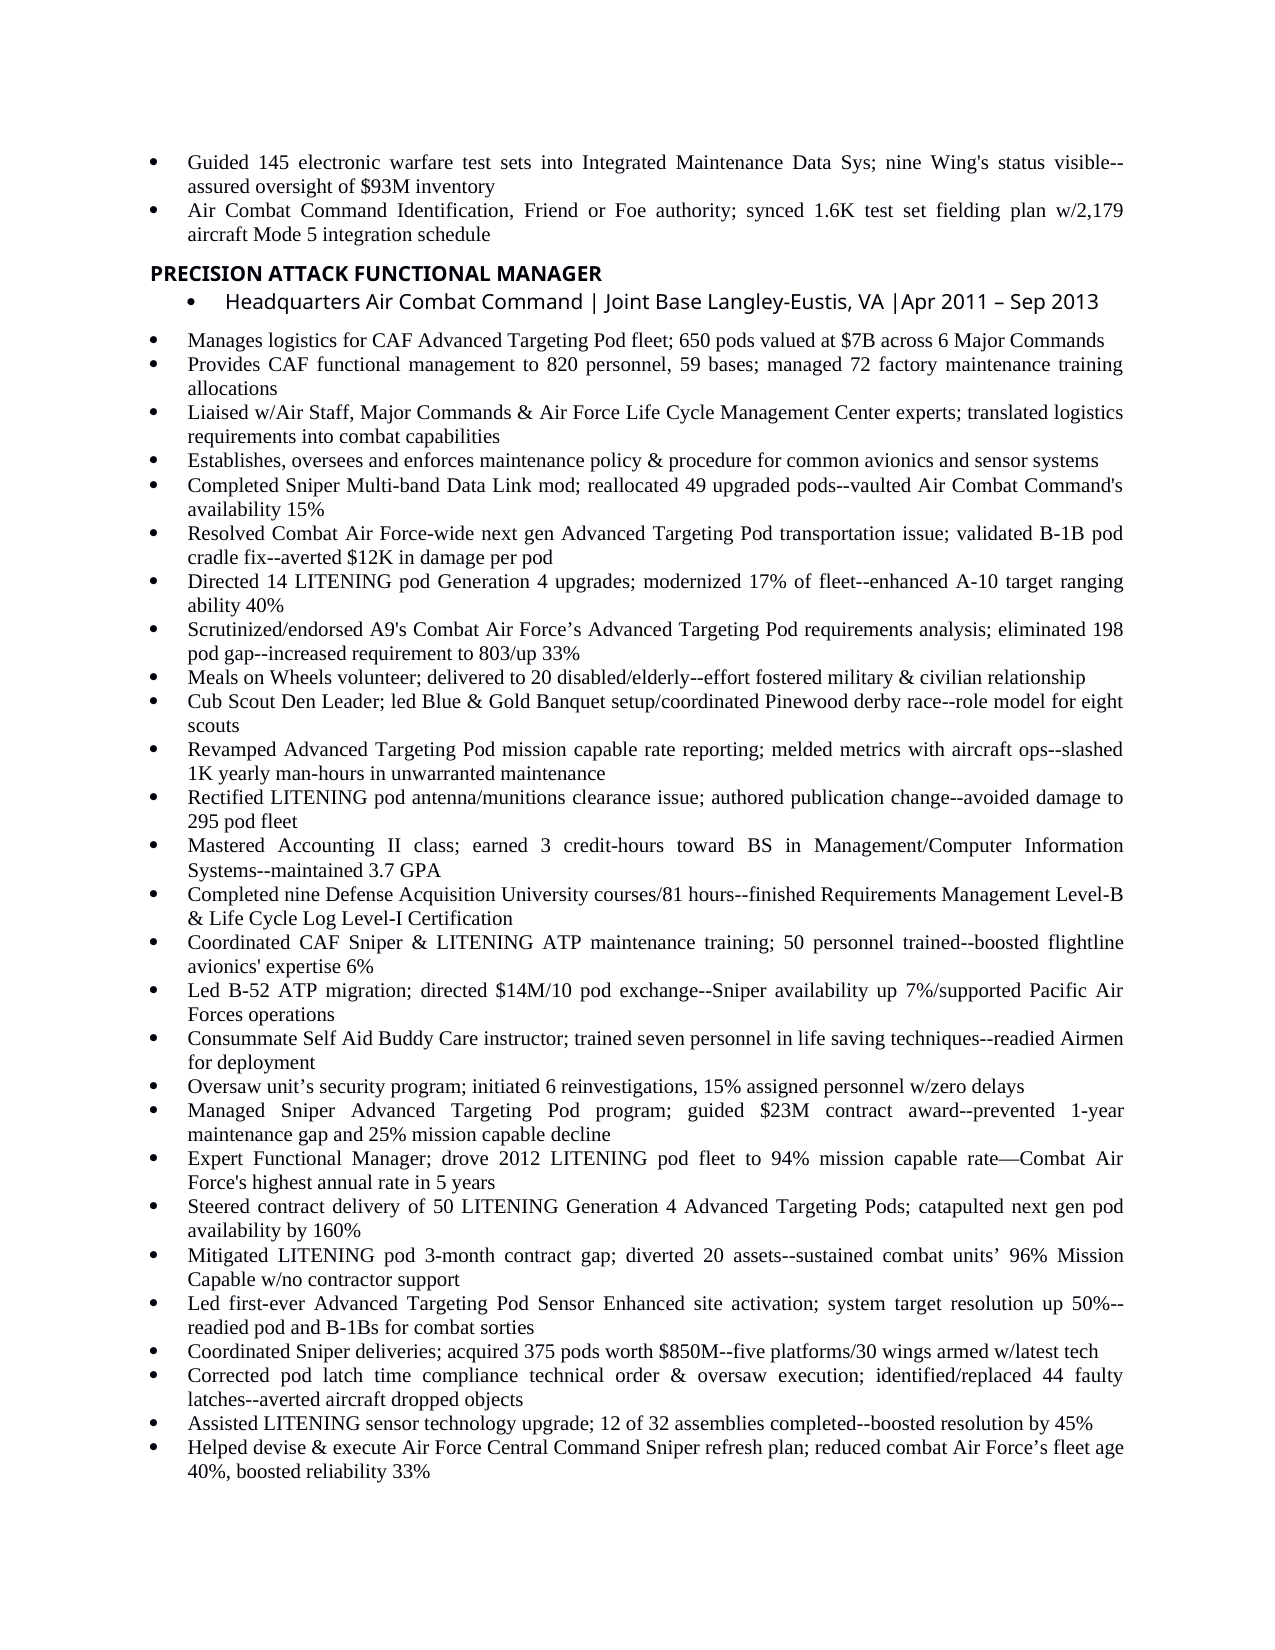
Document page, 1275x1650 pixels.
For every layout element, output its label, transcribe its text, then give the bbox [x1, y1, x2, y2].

text PRECISION ATTACK FUNCTIONAL MANAGER [150, 259, 1125, 287]
list Cub Scout Den Leader; led Blue & Gold Banquet setup/coordinated Pinewood derby race--role model for eight scouts [150, 689, 1125, 737]
list Manages logistics for CAF Advanced Targeting Pod fleet; 650 pods valued at $7B across 6 Major Commands [150, 328, 1125, 352]
list Provides CAF functional management to 820 personnel, 59 bases; managed 72 factory maintenance training allocations [150, 352, 1125, 400]
list Consummate Self Aid Buddy Care instructor; trained seven personnel in life saving techniques--readied Airmen for deployment [150, 1026, 1125, 1074]
list Managed Sniper Advanced Targeting Pod program; guided $23M contract award--prevented 1-year maintenance gap and 25% mission capable decline [150, 1098, 1125, 1146]
list Rectified LITENING pod antenna/munitions clearance issue; authored publication change--avoided damage to 295 pod fleet [150, 785, 1125, 833]
list Helped devise & execute Air Force Central Command Sniper refresh plan; reduced combat Air Force’s fleet age 40%, boosted reliability 33% [150, 1435, 1125, 1483]
list Steered contract delivery of 50 LITENING Generation 4 Advanced Targeting Pods; catapulted next gen pod availability by 160% [150, 1194, 1125, 1242]
list Mastered Accounting II class; earned 3 credit-hours toward BS in Management/Computer Information Systems--maintained 3.7 GPA [150, 833, 1125, 882]
list Led first-ever Advanced Targeting Pod Sensor Enhanced site activation; system target resolution up 50%--readied pod and B-1Bs for combat sorties [150, 1291, 1125, 1339]
list Oversaw unit’s security program; initiated 6 reinvestigations, 15% assigned personnel w/zero delays [150, 1074, 1125, 1098]
list Coordinated CAF Sniper & LITENING ATP maintenance training; 50 personnel trained--boosted flightline avionics' expertise 6% [150, 930, 1125, 978]
list Expert Functional Manager; drove 2012 LITENING pod fleet to 94% mission capable rate—Combat Air Force's highest annual rate in 5 years [150, 1146, 1125, 1194]
list Revamped Advanced Targeting Pod mission capable rate reporting; melded metrics with aircraft ops--slashed 1K yearly man-hours in unwarranted maintenance [150, 737, 1125, 785]
list Corrected pod latch time compliance technical order & oversaw execution; identified/replaced 44 faulty latches--averted aircraft dropped objects [150, 1363, 1125, 1411]
list Directed 14 LITENING pod Generation 4 upgrades; modernized 17% of fleet--enhanced A-10 target ranging ability 40% [150, 569, 1125, 617]
list Scrutinized/endorsed A9's Combat Air Force’s Advanced Targeting Pod requirements analysis; eliminated 198 pod gap--increased requirement to 803/up 33% [150, 617, 1125, 665]
list Establishes, oversees and enforces maintenance policy & procedure for common avionics and sensor systems [150, 448, 1125, 472]
list Air Combat Command Identification, Friend or Foe authority; synced 1.6K test set fielding plan w/2,179 aircraft Mode 5 integration schedule [150, 198, 1125, 246]
list Resolved Combat Air Force-wide next gen Advanced Targeting Pod transportation issue; validated B-1B pod cradle fix--averted $12K in damage per pod [150, 521, 1125, 569]
list Completed nine Defense Acquisition University courses/81 hours--finished Requirements Management Level-B & Life Cycle Log Level-I Certification [150, 882, 1125, 930]
list Led B-52 ATP migration; directed $14M/10 pod exchange--Sniper availability up 7%/supported Pacific Air Forces operations [150, 978, 1125, 1026]
list Guided 145 electronic warfare test sets into Integrated Maintenance Data Sys; nine Wing's status visible--assured oversight of $93M inventory [150, 150, 1125, 198]
list Headquarters Air Combat Command | Joint Base Langley-Eustis, VA |Apr 2011 – Sep 2013 [187, 287, 1125, 316]
list Mitigated LITENING pod 3-month contract gap; diverted 20 assets--sustained combat units’ 96% Mission Capable w/no contractor support [150, 1242, 1125, 1291]
list Liaised w/Air Staff, Major Commands & Air Force Life Cycle Management Center experts; translated logistics requirements into combat capabilities [150, 400, 1125, 448]
list Meals on Wheels volunteer; delivered to 20 disabled/elderly--effort fostered military & civilian relationship [150, 665, 1125, 689]
list Coordinated Sniper deliveries; acquired 375 pods worth $850M--five platforms/30 wings armed w/latest tech [150, 1339, 1125, 1363]
list Assisted LITENING sensor technology upgrade; 12 of 32 assemblies completed--boosted resolution by 45% [150, 1411, 1125, 1435]
list Completed Sniper Multi-band Data Link mod; reallocated 49 upgraded pods--vaulted Air Combat Command's availability 15% [150, 472, 1125, 521]
